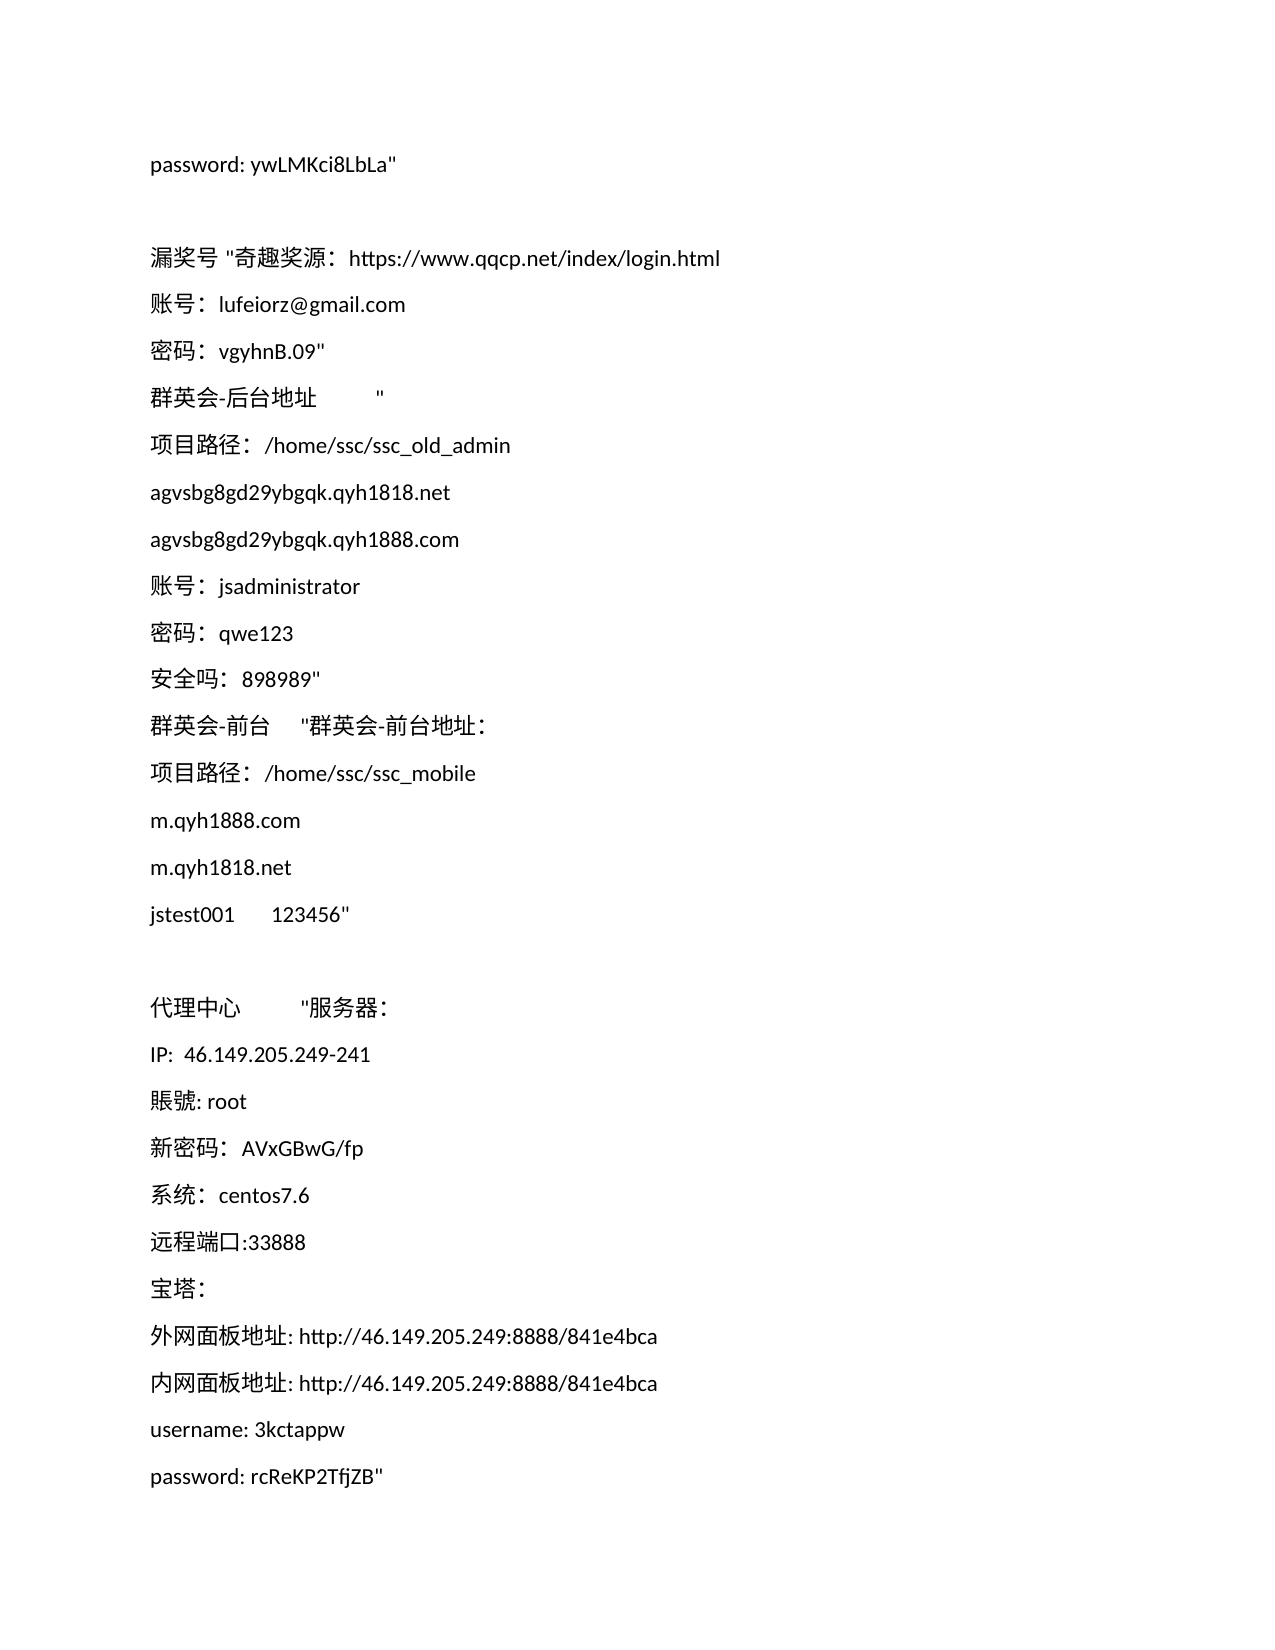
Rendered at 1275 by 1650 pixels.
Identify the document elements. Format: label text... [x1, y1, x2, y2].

text m.qyh1818.net [150, 853, 1125, 881]
text 外网面板地址: http://46.149.205.249:8888/841e4bca [150, 1322, 1125, 1350]
text 賬號: root [150, 1087, 1125, 1116]
text 系统：centos7.6 [150, 1181, 1125, 1209]
text 项目路径：/home/ssc/ssc_mobile [150, 759, 1125, 787]
text 账号：jsadministrator [150, 572, 1125, 600]
text 群英会-前台 "群英会-前台地址： [150, 712, 1125, 741]
text 密码：qwe123 [150, 619, 1125, 647]
text 漏奖号 "奇趣奖源：https://www.qqcp.net/index/login.html [150, 244, 1125, 272]
text jstest001 123456" [150, 900, 1125, 928]
text password: ywLMKci8LbLa" [150, 150, 1125, 178]
text IP: 46.149.205.249-241 [150, 1041, 1125, 1069]
text 内网面板地址: http://46.149.205.249:8888/841e4bca [150, 1369, 1125, 1397]
text 群英会-后台地址 " [150, 384, 1125, 412]
text 宝塔： [150, 1275, 1125, 1303]
text 安全吗：898989" [150, 666, 1125, 694]
text 代理中心 "服务器： [150, 994, 1125, 1022]
text 密码：vgyhnB.09" [150, 337, 1125, 366]
text 远程端口:33888 [150, 1228, 1125, 1256]
text 账号：lufeiorz@gmail.com [150, 291, 1125, 319]
text password: rcReKP2TfjZB" [150, 1462, 1125, 1491]
text agvsbg8gd29ybgqk.qyh1818.net [150, 478, 1125, 506]
text m.qyh1888.com [150, 806, 1125, 834]
text username: 3kctappw [150, 1416, 1125, 1444]
text 新密码：AVxGBwG/fp [150, 1134, 1125, 1162]
text agvsbg8gd29ybgqk.qyh1888.com [150, 525, 1125, 553]
text 项目路径：/home/ssc/ssc_old_admin [150, 431, 1125, 459]
